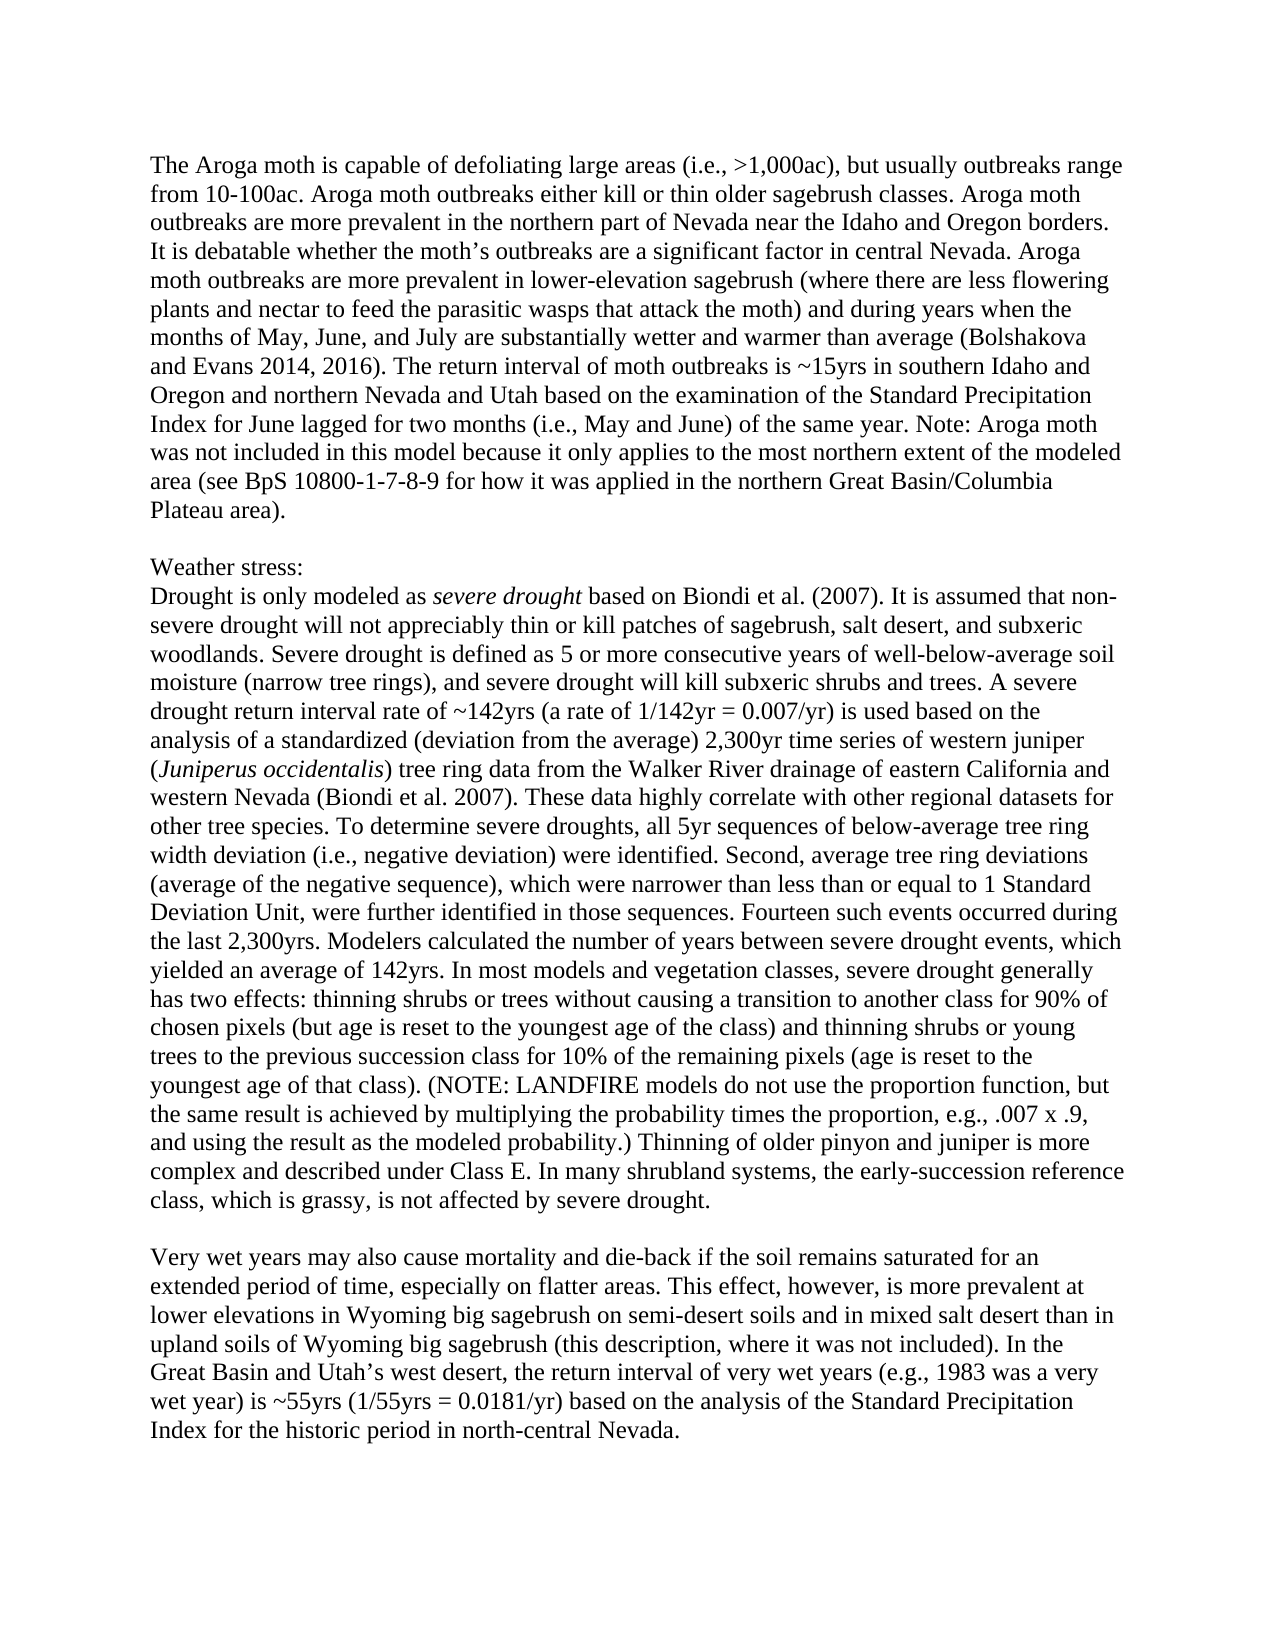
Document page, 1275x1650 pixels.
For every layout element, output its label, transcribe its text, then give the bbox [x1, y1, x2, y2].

text The Aroga moth is capable of defoliating large areas (i.e., >1,000ac), but usually outbreaks range from 10-100ac. Aroga moth outbreaks either kill or thin older sagebrush classes. Aroga moth outbreaks are more prevalent in the northern part of Nevada near the Idaho and Oregon borders. It is debatable whether the moth’s outbreaks are a significant factor in central Nevada. Aroga moth outbreaks are more prevalent in lower-elevation sagebrush (where there are less flowering plants and nectar to feed the parasitic wasps that attack the moth) and during years when the months of May, June, and July are substantially wetter and warmer than average (Bolshakova and Evans 2014, 2016). The return interval of moth outbreaks is ~15yrs in southern Idaho and Oregon and northern Nevada and Utah based on the examination of the Standard Precipitation Index for June lagged for two months (i.e., May and June) of the same year. Note: Aroga moth was not included in this model because it only applies to the most northern extent of the modeled area (see BpS 10800-1-7-8-9 for how it was applied in the northern Great Basin/Columbia Plateau area). [150, 150, 1125, 524]
text Weather stress: [150, 552, 1125, 581]
text Very wet years may also cause mortality and die-back if the soil remains saturated for an extended period of time, especially on flatter areas. This effect, however, is more prevalent at lower elevations in Wyoming big sagebrush on semi-desert soils and in mixed salt desert than in upland soils of Wyoming big sagebrush (this description, where it was not included). In the Great Basin and Utah’s west desert, the return interval of very wet years (e.g., 1983 was a very wet year) is ~55yrs (1/55yrs = 0.0181/yr) based on the analysis of the Standard Precipitation Index for the historic period in north-central Nevada. [150, 1214, 1125, 1444]
text Drought is only modeled as severe drought based on Biondi et al. (2007). It is assumed that non-severe drought will not appreciably thin or kill patches of sagebrush, salt desert, and subxeric woodlands. Severe drought is defined as 5 or more consecutive years of well-below-average soil moisture (narrow tree rings), and severe drought will kill subxeric shrubs and trees. A severe drought return interval rate of ~142yrs (a rate of 1/142yr = 0.007/yr) is used based on the analysis of a standardized (deviation from the average) 2,300yr time series of western juniper (Juniperus occidentalis) tree ring data from the Walker River drainage of eastern California and western Nevada (Biondi et al. 2007). These data highly correlate with other regional datasets for other tree species. To determine severe droughts, all 5yr sequences of below-average tree ring width deviation (i.e., negative deviation) were identified. Second, average tree ring deviations (average of the negative sequence), which were narrower than less than or equal to 1 Standard Deviation Unit, were further identified in those sequences. Fourteen such events occurred during the last 2,300yrs. Modelers calculated the number of years between severe drought events, which yielded an average of 142yrs. In most models and vegetation classes, severe drought generally has two effects: thinning shrubs or trees without causing a transition to another class for 90% of chosen pixels (but age is reset to the youngest age of the class) and thinning shrubs or young trees to the previous succession class for 10% of the remaining pixels (age is reset to the youngest age of that class). (NOTE: LANDFIRE models do not use the proportion function, but the same result is achieved by multiplying the probability times the proportion, e.g., .007 x .9, and using the result as the modeled probability.) Thinning of older pinyon and juniper is more complex and described under Class E. In many shrubland systems, the early-succession reference class, which is grassy, is not affected by severe drought. [150, 581, 1125, 1214]
